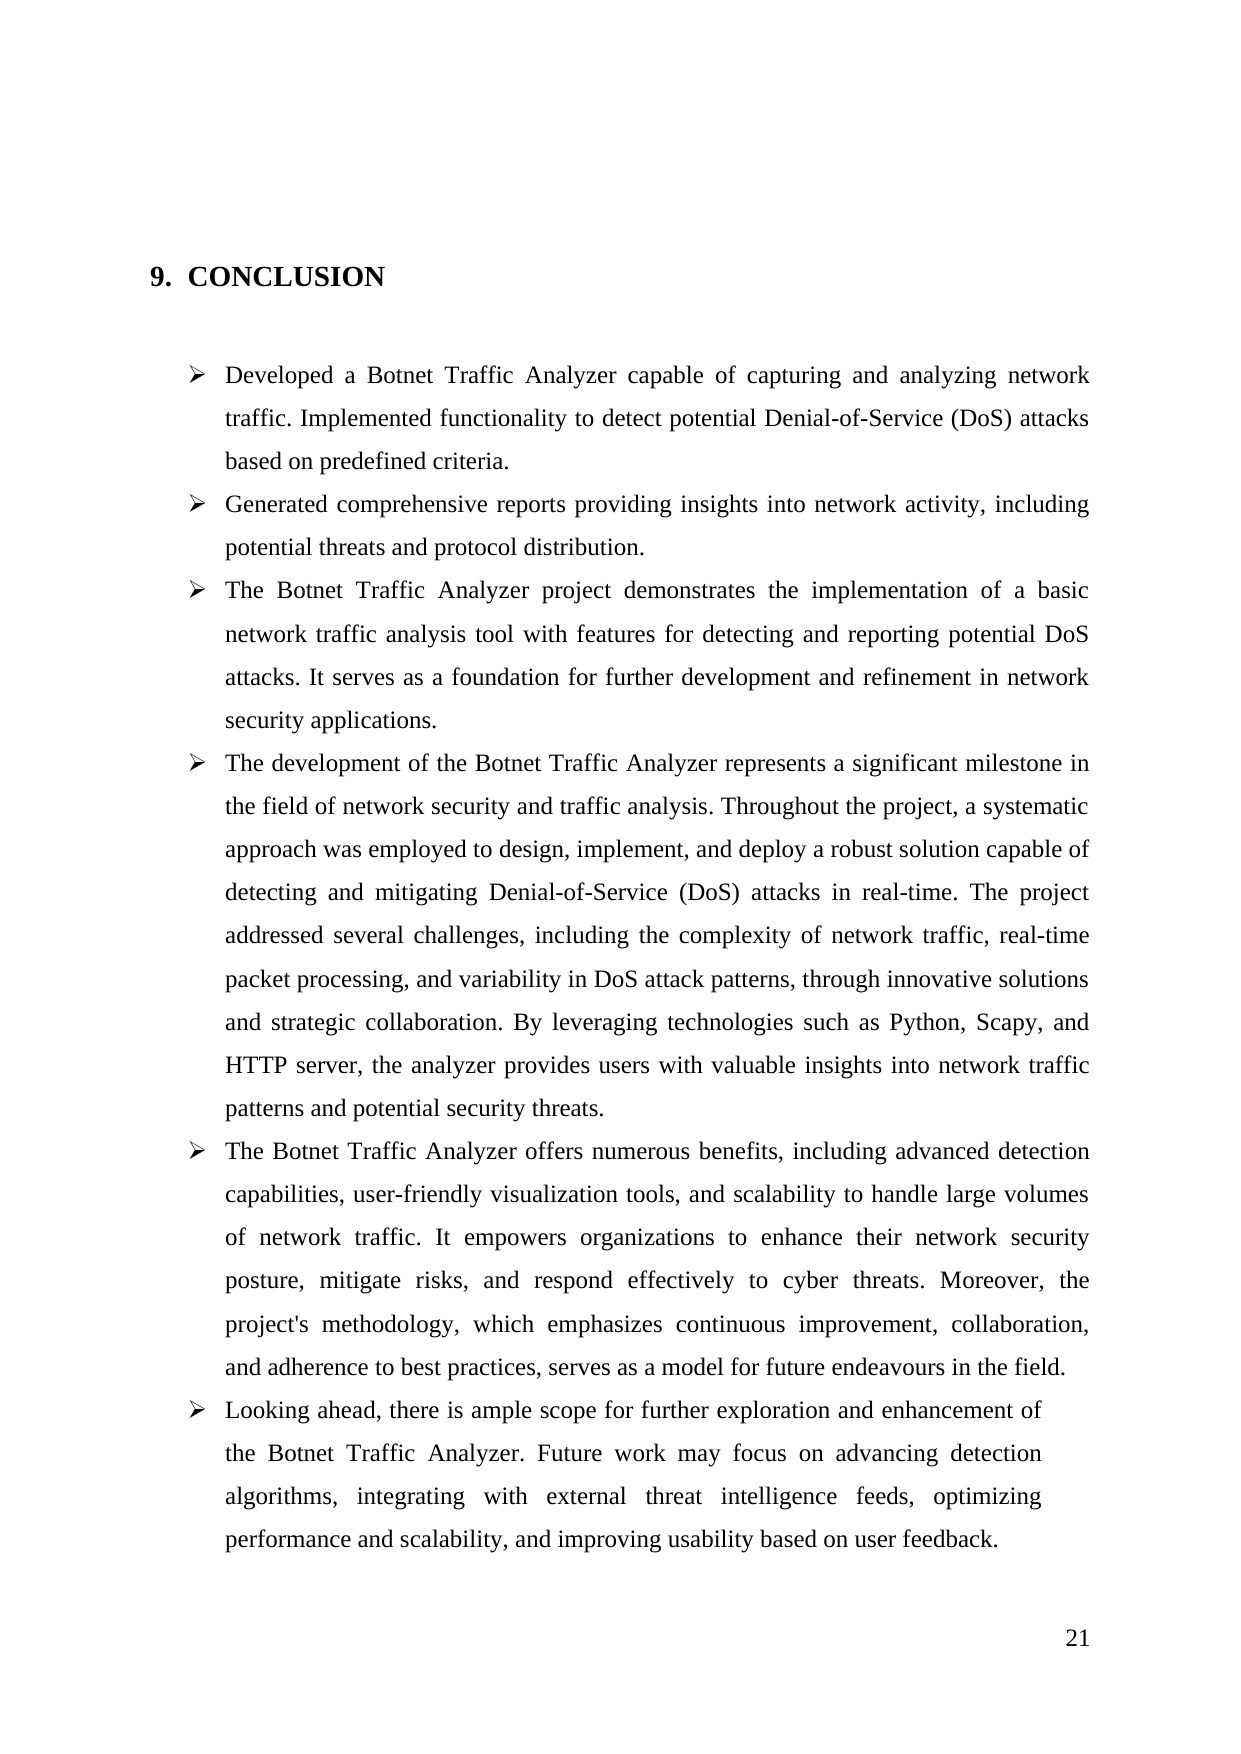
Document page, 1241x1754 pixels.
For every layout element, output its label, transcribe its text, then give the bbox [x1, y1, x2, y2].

list CONCLUSION [150, 259, 1042, 292]
list Developed a Botnet Traffic Analyzer capable of capturing and analyzing network traffic. Implemented functionality to detect potential Denial-of-Service (DoS) attacks based on predefined criteria. [187, 360, 1090, 475]
list The Botnet Traffic Analyzer project demonstrates the implementation of a basic network traffic analysis tool with features for detecting and reporting potential DoS attacks. It serves as a foundation for further development and refinement in network security applications. [187, 576, 1090, 734]
list The Botnet Traffic Analyzer offers numerous benefits, including advanced detection capabilities, user-friendly visualization tools, and scalability to handle large volumes of network traffic. It empowers organizations to enhance their network security posture, mitigate risks, and respond effectively to cyber threats. Moreover, the project's methodology, which emphasizes continuous improvement, collaboration, and adherence to best practices, serves as a model for future endeavours in the field. [187, 1136, 1090, 1381]
list Looking ahead, there is ample scope for further exploration and enhancement of the Botnet Traffic Analyzer. Future work may focus on advancing detection algorithms, integrating with external threat intelligence feeds, optimizing performance and scalability, and improving usability based on user feedback. [187, 1395, 1042, 1553]
list Generated comprehensive reports providing insights into network activity, including potential threats and protocol distribution. [187, 489, 1090, 561]
list The development of the Botnet Traffic Analyzer represents a significant milestone in the field of network security and traffic analysis. Throughout the project, a systematic approach was employed to design, implement, and deploy a robust solution capable of detecting and mitigating Denial-of-Service (DoS) attacks in real-time. The project addressed several challenges, including the complexity of network traffic, real-time packet processing, and variability in DoS attack patterns, through innovative solutions and strategic collaboration. By leveraging technologies such as Python, Scapy, and HTTP server, the analyzer provides users with valuable insights into network traffic patterns and potential security threats. [187, 748, 1090, 1122]
